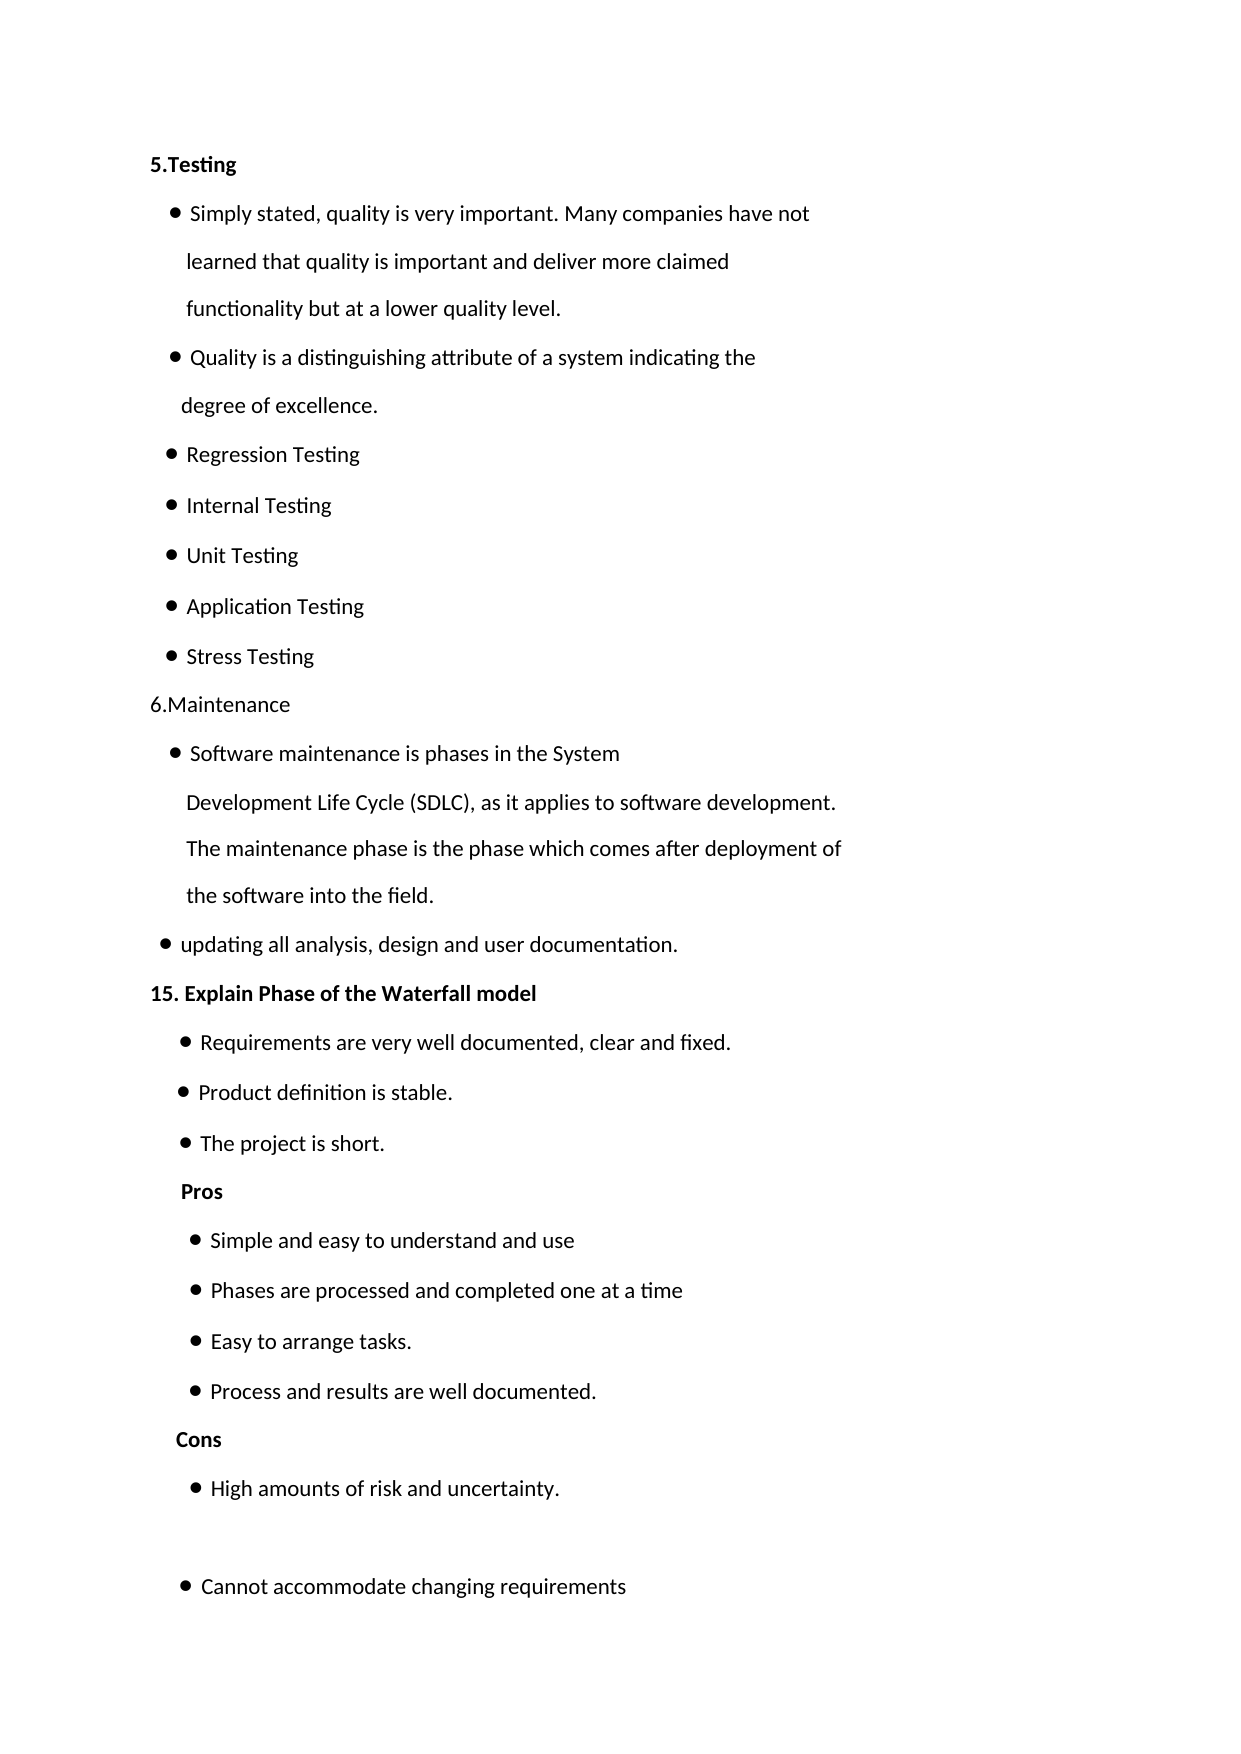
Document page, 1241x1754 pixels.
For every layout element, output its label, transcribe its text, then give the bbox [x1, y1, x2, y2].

text ⚫ Simple and easy to understand and use [150, 1224, 1090, 1255]
text ⚫ Regression Testing [150, 438, 1090, 469]
text ⚫ Requirements are very well documented, clear and fixed. [150, 1026, 1090, 1057]
text degree of excellence. [150, 391, 1090, 419]
text ⚫ Easy to arrange tasks. [150, 1324, 1090, 1356]
text 6.Maintenance [150, 690, 1090, 718]
text ⚫ Simply stated, quality is very important. Many companies have not [150, 197, 1090, 228]
text the software into the field. [150, 881, 1090, 909]
text ⚫ updating all analysis, design and user documentation. [150, 928, 1090, 959]
text ⚫ Software maintenance is phases in the System [150, 737, 1090, 768]
text functionality but at a lower quality level. [150, 294, 1090, 322]
text ⚫ Product definition is stable. [150, 1076, 1090, 1107]
text ⚫ High amounts of risk and uncertainty. [150, 1472, 1090, 1503]
text The maintenance phase is the phase which comes after deployment of [150, 834, 1090, 863]
text Development Life Cycle (SDLC), as it applies to software development. [150, 788, 1090, 816]
text Pros [150, 1177, 1090, 1205]
text learned that quality is important and deliver more claimed [150, 247, 1090, 275]
text 15. Explain Phase of the Waterfall model [150, 979, 1090, 1007]
text 5.Testing [150, 150, 1090, 178]
text ⚫ Process and results are well documented. [150, 1375, 1090, 1406]
text ⚫ Stress Testing [150, 640, 1090, 671]
text ⚫ Internal Testing [150, 489, 1090, 520]
text ⚫ Unit Testing [150, 539, 1090, 570]
text ⚫ The project is short. [150, 1126, 1090, 1158]
text ⚫ Application Testing [150, 589, 1090, 621]
text ⚫ Quality is a distinguishing attribute of a system indicating the [150, 341, 1090, 372]
text ⚫ Cannot accommodate changing requirements [150, 1569, 1090, 1601]
text Cons [150, 1425, 1090, 1453]
text ⚫ Phases are processed and completed one at a time [150, 1274, 1090, 1305]
